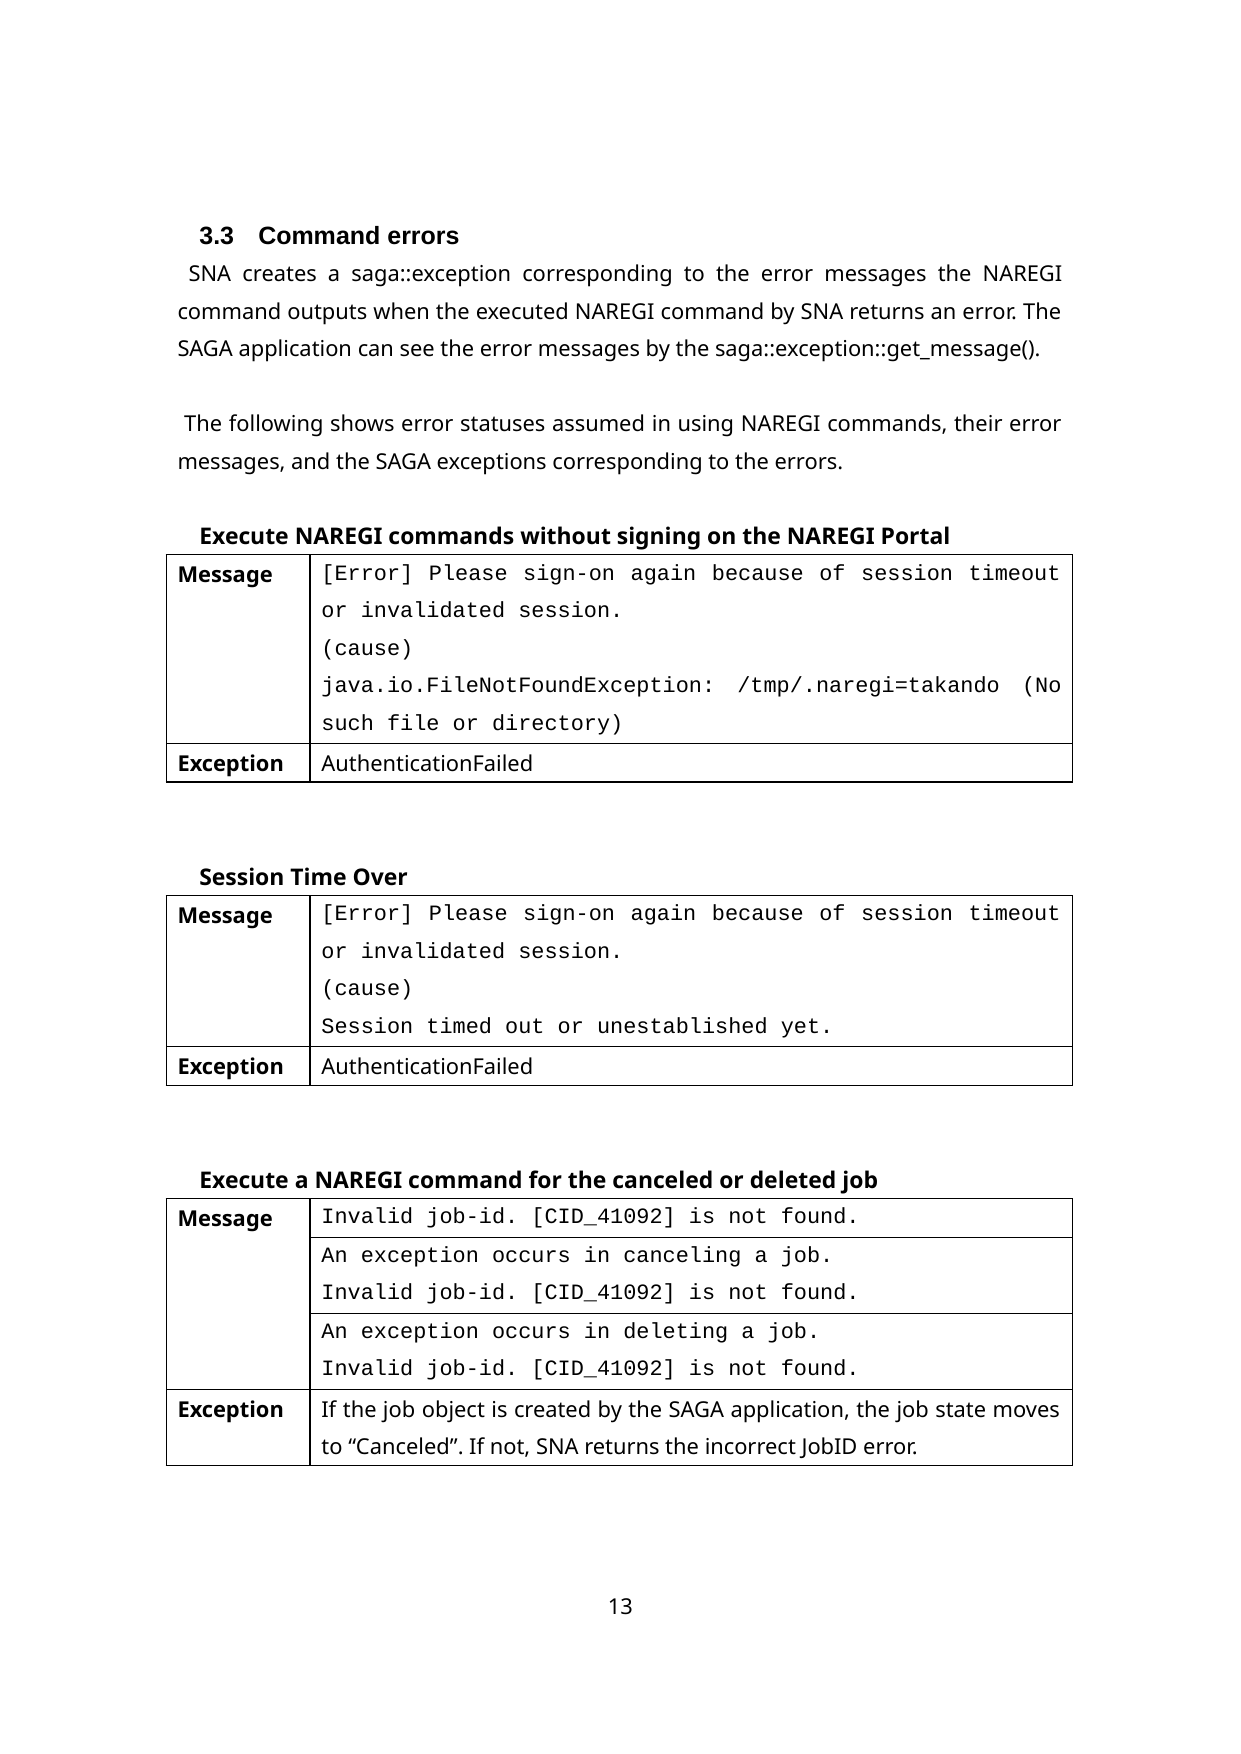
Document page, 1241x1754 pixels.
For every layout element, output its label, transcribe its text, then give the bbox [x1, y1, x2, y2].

text The following shows error statuses assumed in using NAREGI commands, their error messages, and the SAGA exceptions corresponding to the errors. [177, 404, 1063, 479]
table_cell An exception occurs in deleting a job. Invalid job-id. [CID_41092] is not found. [311, 1314, 1072, 1389]
table_cell AuthenticationFailed [311, 1047, 1072, 1084]
subtitle Session Time Over [199, 857, 1041, 895]
table_cell An exception occurs in canceling a job. Invalid job-id. [CID_41092] is not found. [311, 1238, 1072, 1313]
table_header Invalid job-id. [CID_41092] is not found. [311, 1199, 1072, 1237]
subtitle Execute a NAREGI command for the canceled or deleted job [199, 1161, 1041, 1198]
subtitle Execute NAREGI commands without signing on the NAREGI Portal [199, 517, 1041, 554]
text SNA creates a saga::exception corresponding to the error messages the NAREGI command outputs when the executed NAREGI command by SNA returns an error. The SAGA application can see the error messages by the saga::exception::get_message(). [177, 254, 1063, 367]
table_cell If the job object is created by the SAGA application, the job state moves to “Canceled”. If not, SNA returns the incorrect JobID error. [311, 1390, 1072, 1465]
table_cell AuthenticationFailed [311, 744, 1072, 781]
table_header Message [167, 1199, 309, 1389]
table_header Message [167, 896, 309, 1046]
table_cell Exception [167, 744, 309, 781]
table_header [Error] Please sign-on again because of session timeout or invalidated session. (cause) java.io.FileNotFoundException: /tmp/.naregi=takando (No such file or directory) [311, 555, 1072, 743]
subtitle Command errors [199, 217, 1041, 254]
table_cell Exception [167, 1047, 309, 1084]
table_cell Exception [167, 1390, 309, 1465]
table_header Message [167, 555, 309, 743]
table_header [Error] Please sign-on again because of session timeout or invalidated session. (cause) Session timed out or unestablished yet. [311, 896, 1072, 1046]
